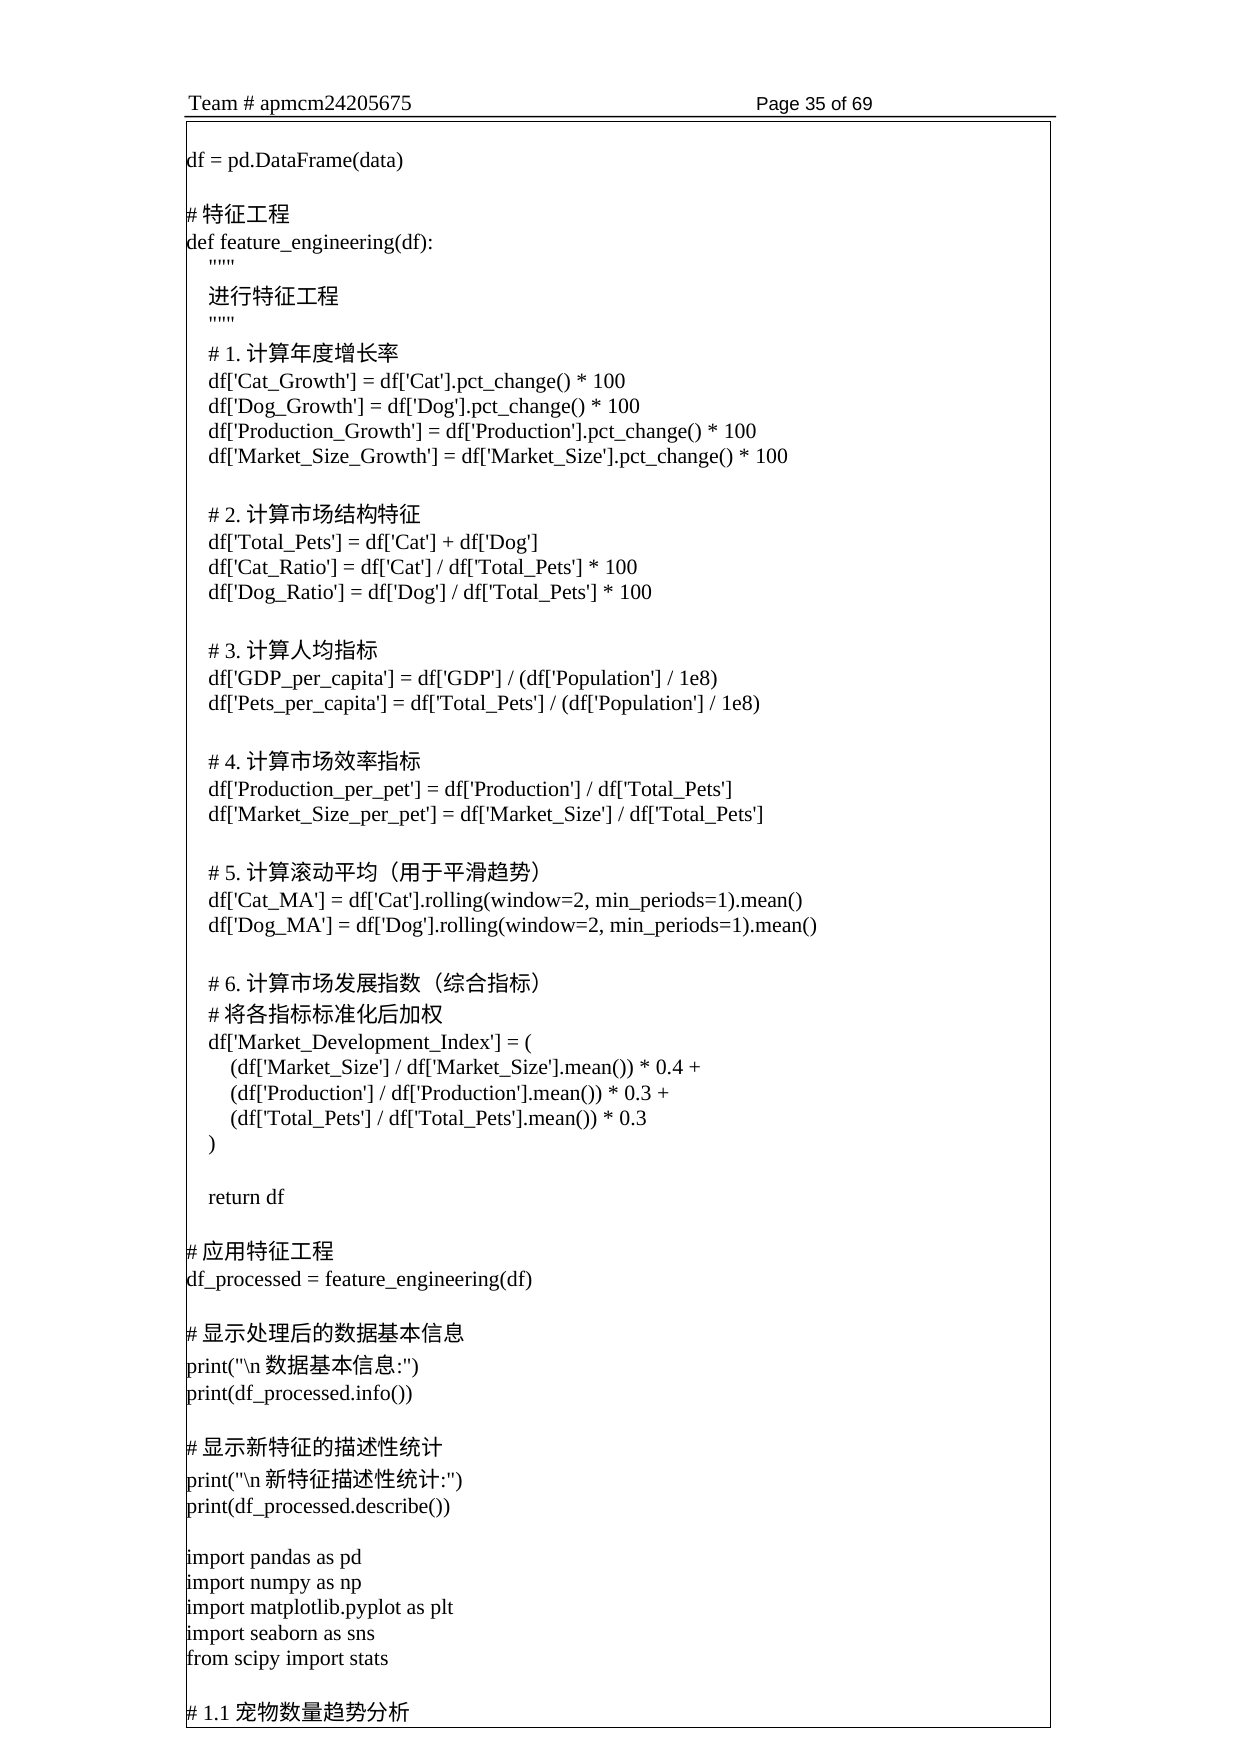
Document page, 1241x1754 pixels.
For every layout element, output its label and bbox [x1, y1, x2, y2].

table_cell [187, 122, 1050, 1727]
